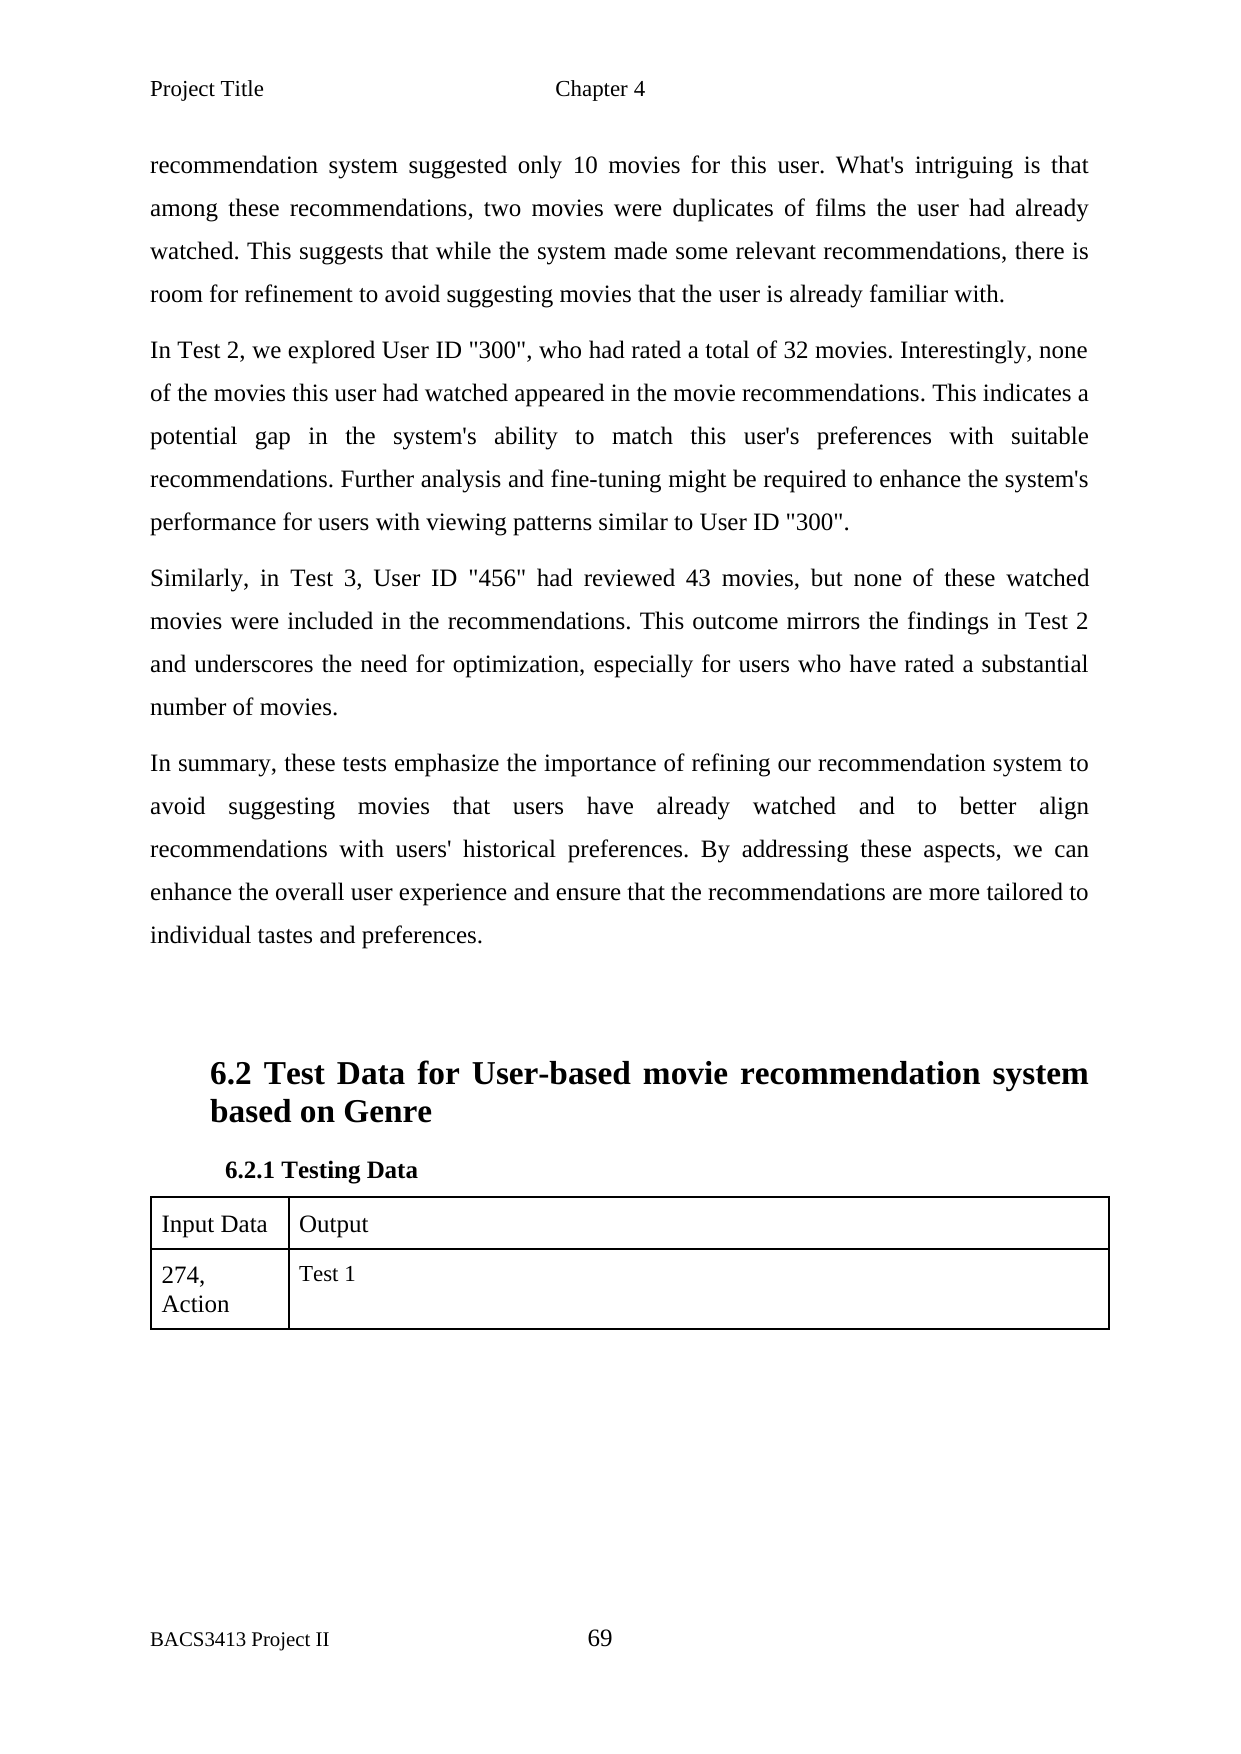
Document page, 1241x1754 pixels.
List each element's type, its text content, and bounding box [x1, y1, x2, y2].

table_cell 274, Action [152, 1250, 288, 1328]
table_header Output [290, 1198, 1108, 1248]
table_header Input Data [152, 1198, 288, 1248]
text In summary, these tests emphasize the importance of refining our recommendation system to avoid suggesting movies that users have already watched and to better align recommendations with users' historical preferences. By addressing these aspects, we can enhance the overall user experience and ensure that the recommendations are more tailored to individual tastes and preferences. [150, 748, 1090, 949]
subtitle 6.2.1 Testing Data [225, 1155, 1090, 1184]
text Similarly, in Test 3, User ID "456" had reviewed 43 movies, but none of these watched movies were included in the recommendations. This outcome mirrors the findings in Test 2 and underscores the need for optimization, especially for users who have rated a substantial number of movies. [150, 563, 1090, 721]
text In Test 2, we explored User ID "300", who had rated a total of 32 movies. Interestingly, none of the movies this user had watched appeared in the movie recommendations. This indicates a potential gap in the system's ability to match this user's preferences with suitable recommendations. Further analysis and fine-tuning might be required to enhance the system's performance for users with viewing patterns similar to User ID "300". [150, 335, 1090, 536]
table_cell Test 1 [290, 1250, 1108, 1328]
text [150, 150, 1090, 308]
subtitle 6.2 Test Data for User-based movie recommendation system based on Genre [210, 1053, 1090, 1130]
